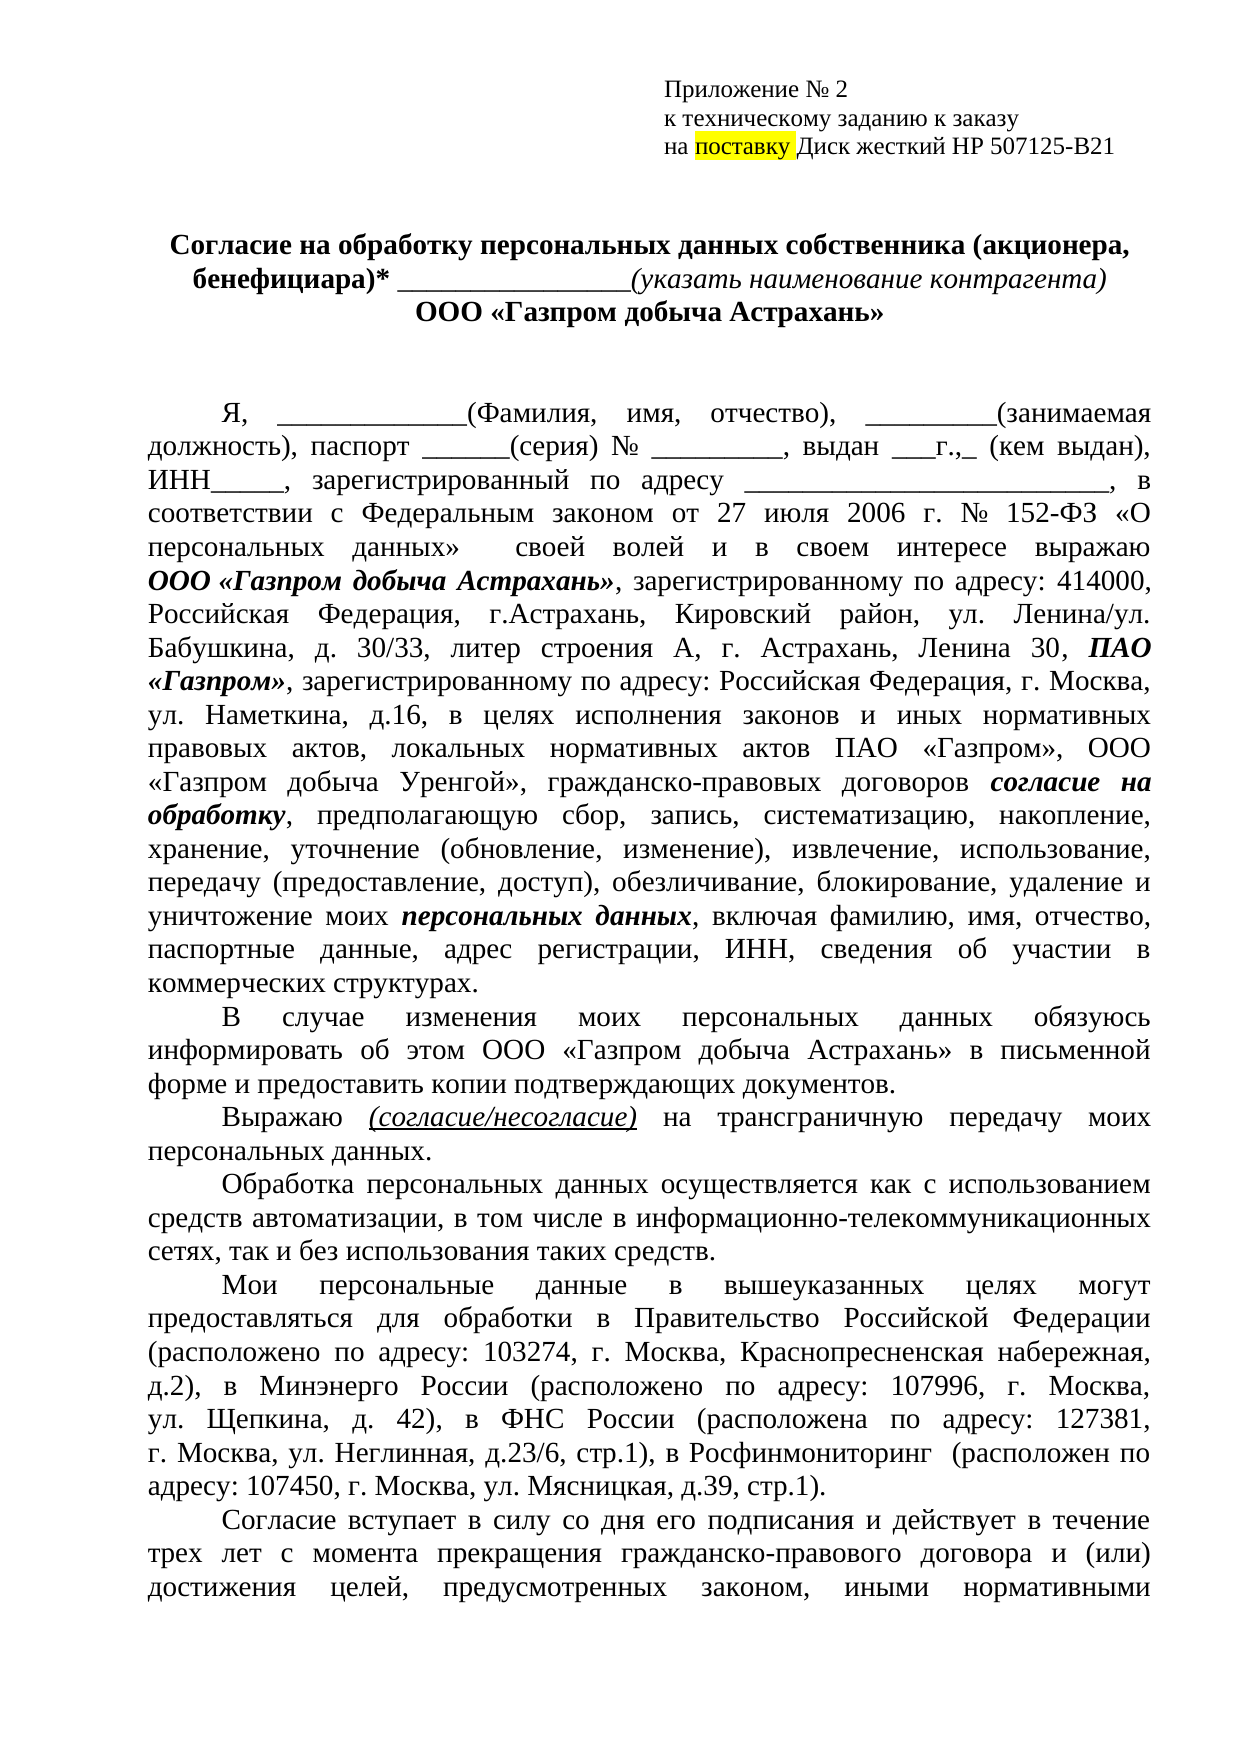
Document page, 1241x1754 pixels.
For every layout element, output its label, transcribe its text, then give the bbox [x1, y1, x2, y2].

text Обработка персональных данных осуществляется как с использованием средств автоматизации, в том числе в информационно-телекоммуникационных сетях, так и без использования таких средств. [148, 1166, 1152, 1267]
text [148, 1502, 1152, 1602]
text Согласие на обработку персональных данных собственника (акционера, бенефициара)* ________________(указать наименование контрагента) [148, 227, 1152, 294]
text В случае изменения моих персональных данных обязуюсь информировать об этом ООО «Газпром добыча Астрахань» в письменной форме и предоставить копии подтверждающих документов. [148, 999, 1152, 1099]
text Выражаю (согласие/несогласие) на трансграничную передачу моих персональных данных. [148, 1099, 1152, 1166]
text Я, _____________(Фамилия, имя, отчество), _________(занимаемая должность), паспорт ______(серия) № _________, выдан ___г.,_ (кем выдан), ИНН_____, зарегистрированный по адресу _________________________, в соответствии с Федеральным законом от 27 июля 2006 г. № 152-ФЗ «О персональных данных» своей волей и в своем интересе выражаю ООО «Газпром добыча Астрахань», зарегистрированному по адресу: 414000, Российская Федерация, г.Астрахань, Кировский район, ул. Ленина/ул. Бабушкина, д. 30/33, литер строения А, г. Астрахань, Ленина 30, ПАО «Газпром», зарегистрированному по адресу: Российская Федерация, г. Москва, ул. Наметкина, д.16, в целях исполнения законов и иных нормативных правовых актов, локальных нормативных актов ПАО «Газпром», ООО «Газпром добыча Уренгой», гражданско-правовых договоров согласие на обработку, предполагающую сбор, запись, систематизацию, накопление, хранение, уточнение (обновление, изменение), извлечение, использование, передачу (предоставление, доступ), обезличивание, блокирование, удаление и уничтожение моих персональных данных, включая фамилию, имя, отчество, паспортные данные, адрес регистрации, ИНН, сведения об участии в коммерческих структурах. [148, 395, 1152, 999]
text Мои персональные данные в вышеуказанных целях могут предоставляться для обработки в Правительство Российской Федерации (расположено по адресу: 103274, г. Москва, Краснопресненская набережная, д.2), в Минэнерго России (расположено по адресу: 107996, г. Москва, ул. Щепкина, д. 42), в ФНС России (расположена по адресу: 127381, г. Москва, ул. Неглинная, д.23/6, стр.1), в Росфинмониторинг (расположен по адресу: 107450, г. Москва, ул. Мясницкая, д.39, стр.1). [148, 1267, 1152, 1502]
text ООО «Газпром добыча Астрахань» [148, 294, 1152, 328]
